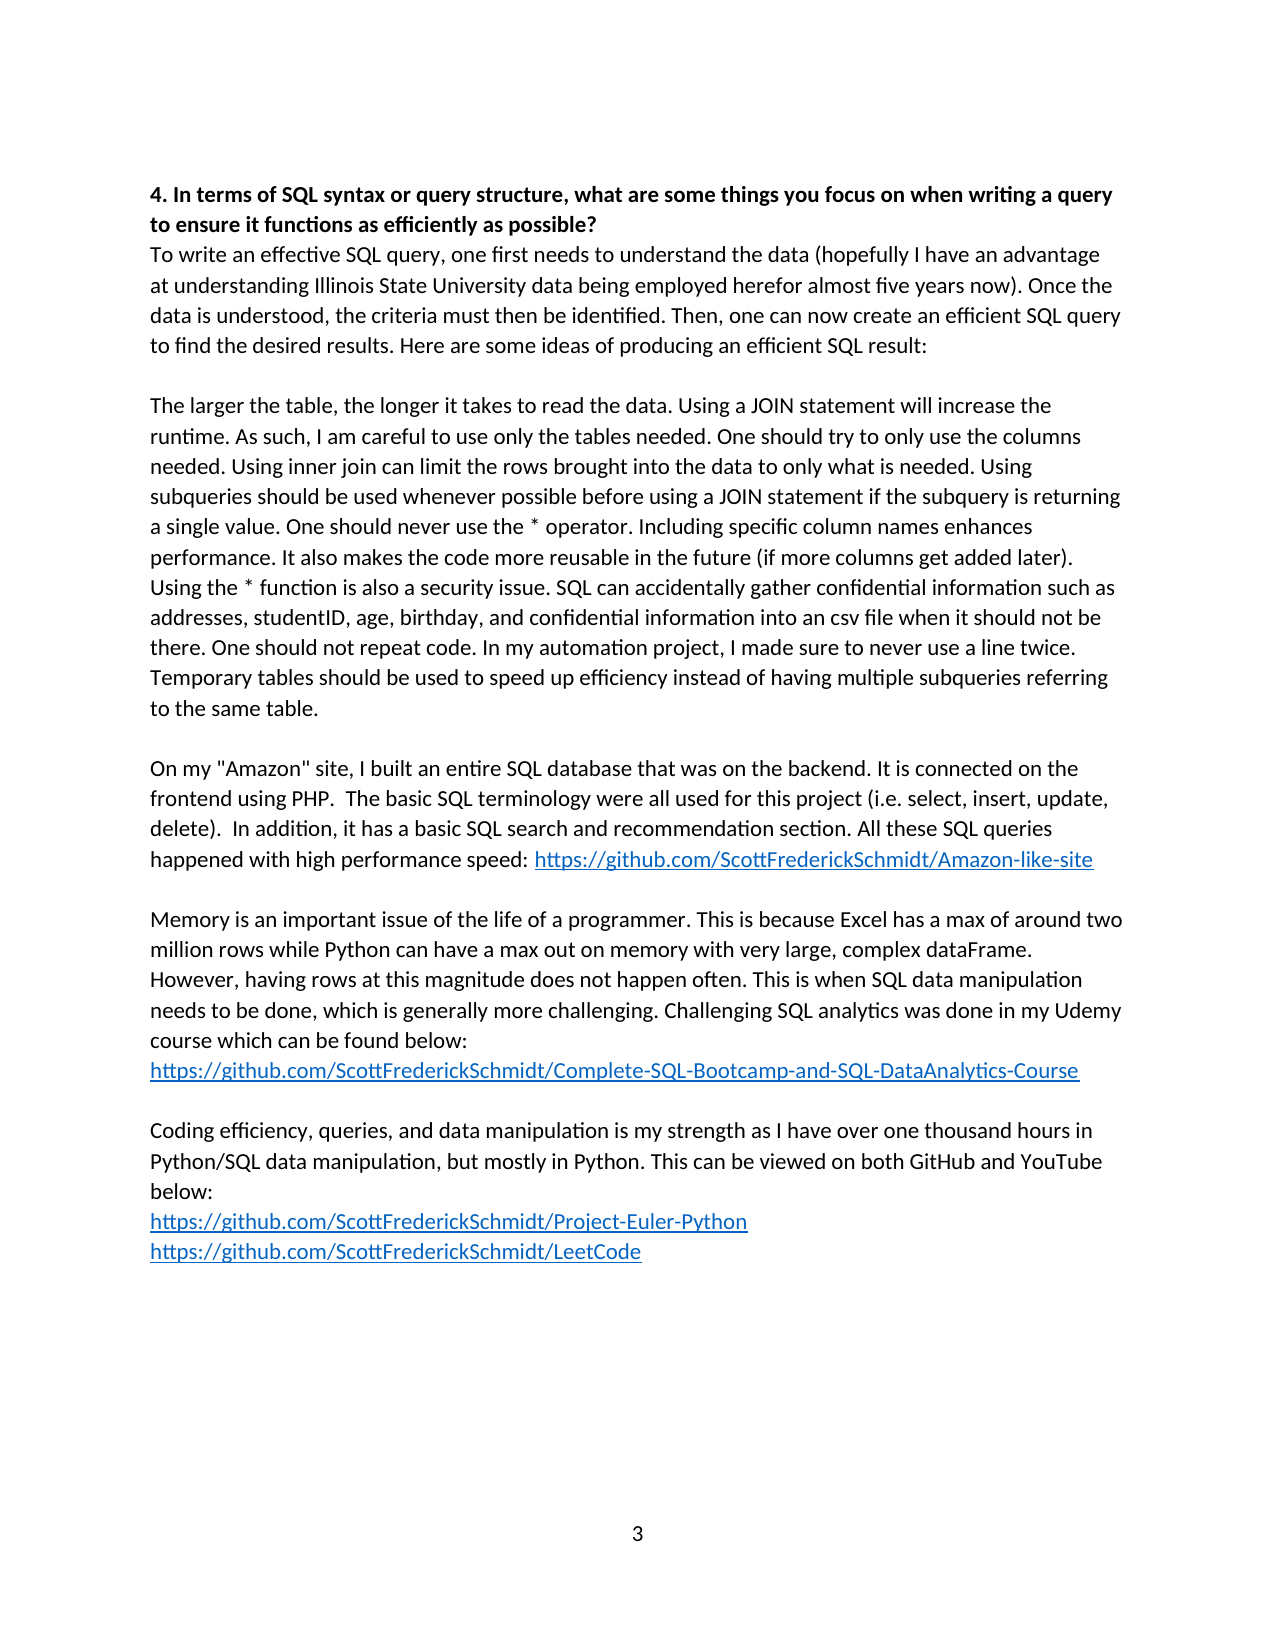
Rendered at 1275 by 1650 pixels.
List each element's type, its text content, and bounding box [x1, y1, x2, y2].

text Memory is an important issue of the life of a programmer. This is because Excel has a max of around two million rows while Python can have a max out on memory with very large, complex dataFrame. However, having rows at this magnitude does not happen often. This is when SQL data manipulation needs to be done, which is generally more challenging. Challenging SQL analytics was done in my Udemy course which can be found below: [150, 905, 1125, 1054]
text On my "Amazon" site, I built an entire SQL database that was on the backend. It is connected on the frontend using PHP. The basic SQL terminology were all used for this project (i.e. select, insert, update, delete). In addition, it has a basic SQL search and recommendation section. All these SQL queries happened with high performance speed: https://github.com/ScottFrederickSchmidt/Amazon-like-site [150, 754, 1125, 873]
text To write an effective SQL query, one first needs to understand the data (hopefully I have an advantage at understanding Illinois State University data being employed herefor almost five years now). Once the data is understood, the criteria must then be identified. Then, one can now create an efficient SQL query to find the desired results. Here are some ideas of producing an efficient SQL result: [150, 241, 1125, 359]
text Coding efficiency, queries, and data manipulation is my strength as I have over one thousand hours in Python/SQL data manipulation, but mostly in Python. This can be viewed on both GitHub and YouTube below: [150, 1117, 1125, 1205]
text The larger the table, the longer it takes to read the data. Using a JOIN statement will increase the runtime. As such, I am careful to use only the tables needed. One should try to only use the columns needed. Using inner join can limit the rows brought into the data to only what is needed. Using subqueries should be used whenever possible before using a JOIN statement if the subquery is returning a single value. One should never use the * operator. Including specific column names enhances performance. It also makes the code more reusable in the future (if more columns get added later). Using the * function is also a security issue. SQL can accidentally gather confidential information such as addresses, studentID, age, birthday, and confidential information into an csv file when it should not be there. One should not repeat code. In my automation project, I made sure to never use a line twice. Temporary tables should be used to speed up efficiency instead of having multiple subqueries referring to the same table. [150, 392, 1125, 722]
text https://github.com/ScottFrederickSchmidt/Complete-SQL-Bootcamp-and-SQL-DataAnalytics-Course [150, 1056, 1125, 1084]
text https://github.com/ScottFrederickSchmidt/Project-Euler-Python [150, 1207, 1125, 1235]
text https://github.com/ScottFrederickSchmidt/LeetCode [150, 1237, 1125, 1266]
text 4. In terms of SQL syntax or query structure, what are some things you focus on when writing a query to ensure it functions as efficiently as possible? [150, 180, 1125, 238]
